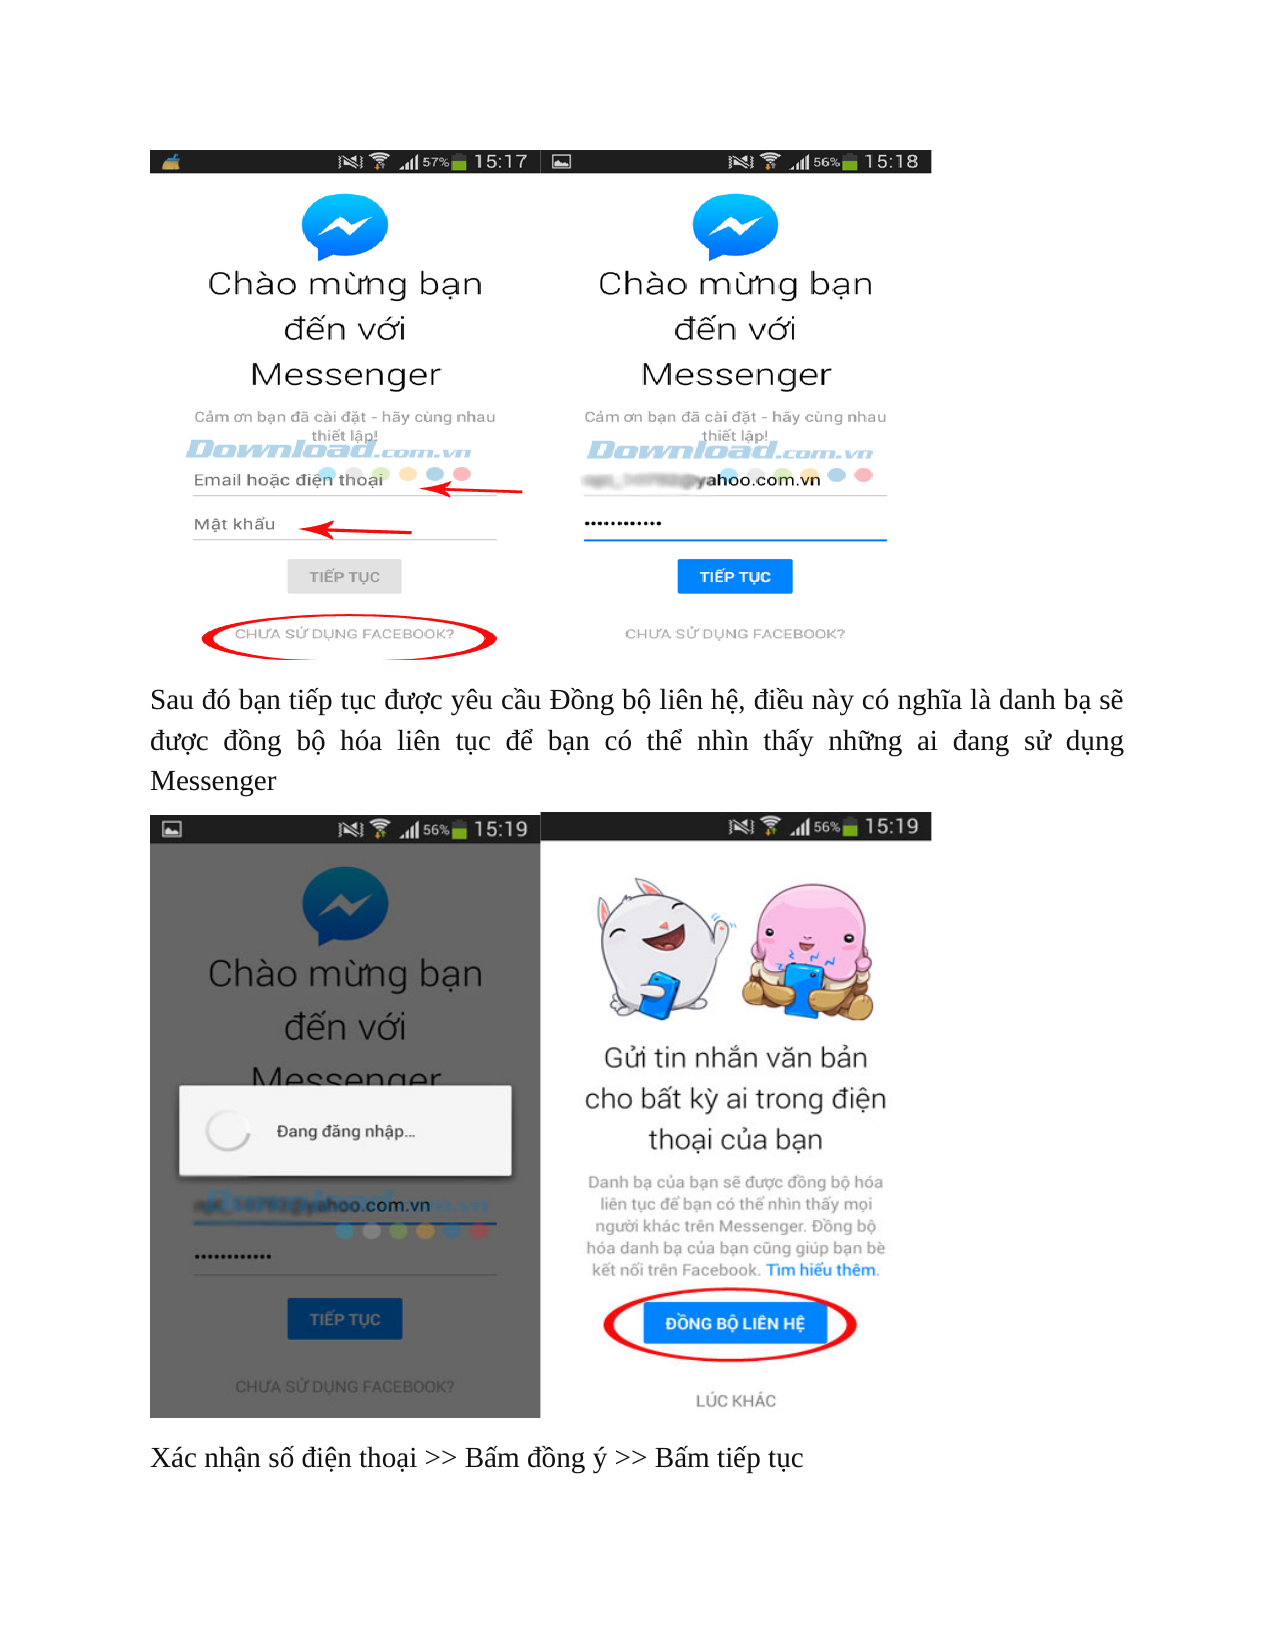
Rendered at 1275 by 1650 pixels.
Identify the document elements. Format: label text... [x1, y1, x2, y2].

picture [150, 150, 932, 660]
picture [150, 812, 932, 1418]
text Xác nhận số điện thoại >> Bấm đồng ý >> Bấm tiếp tục [150, 1433, 1125, 1473]
text Sau đó bạn tiếp tục được yêu cầu Đồng bộ liên hệ, điều này có nghĩa là danh bạ sẽ được đồng bộ hóa liên tục để bạn có thể nhìn thấy những ai đang sử dụng Messenger [150, 675, 1125, 797]
